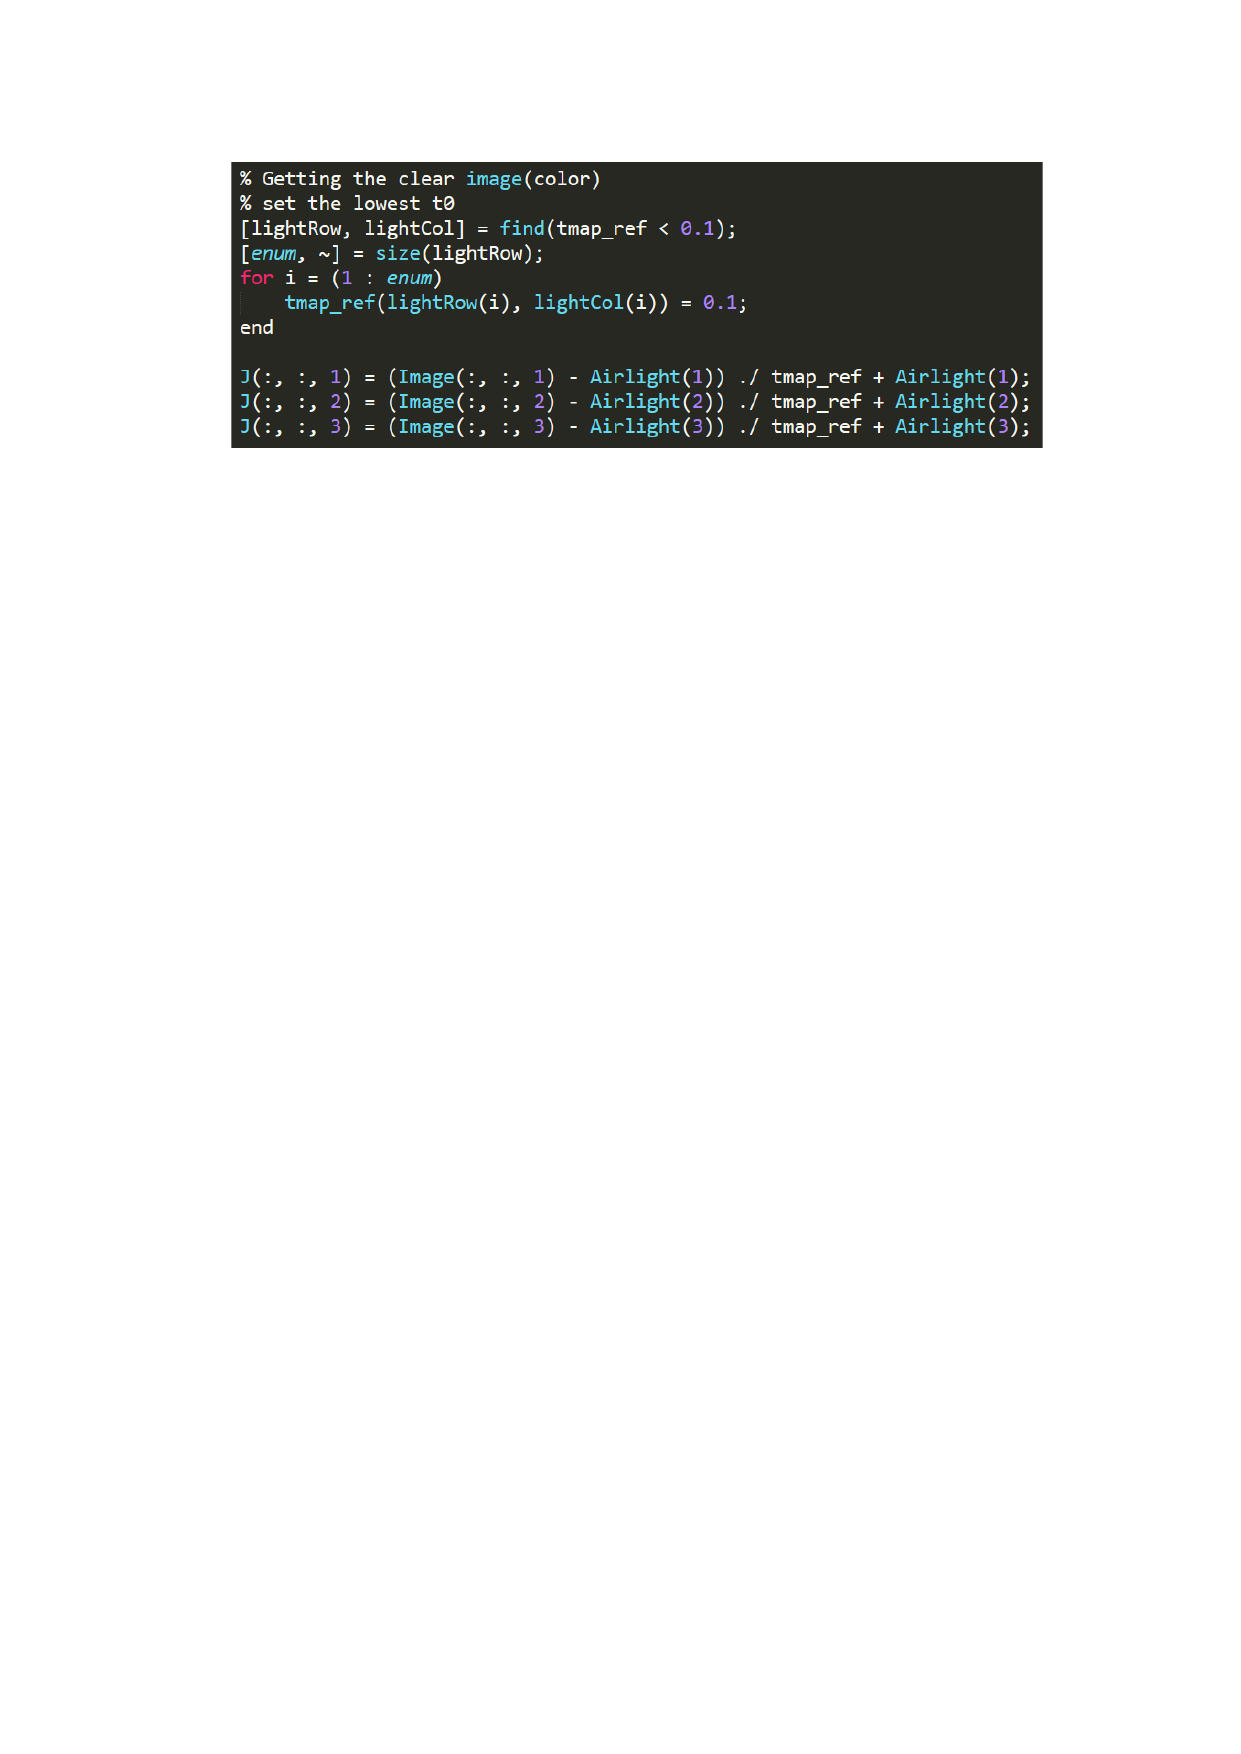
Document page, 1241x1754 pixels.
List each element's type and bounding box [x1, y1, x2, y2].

picture [231, 162, 1043, 448]
